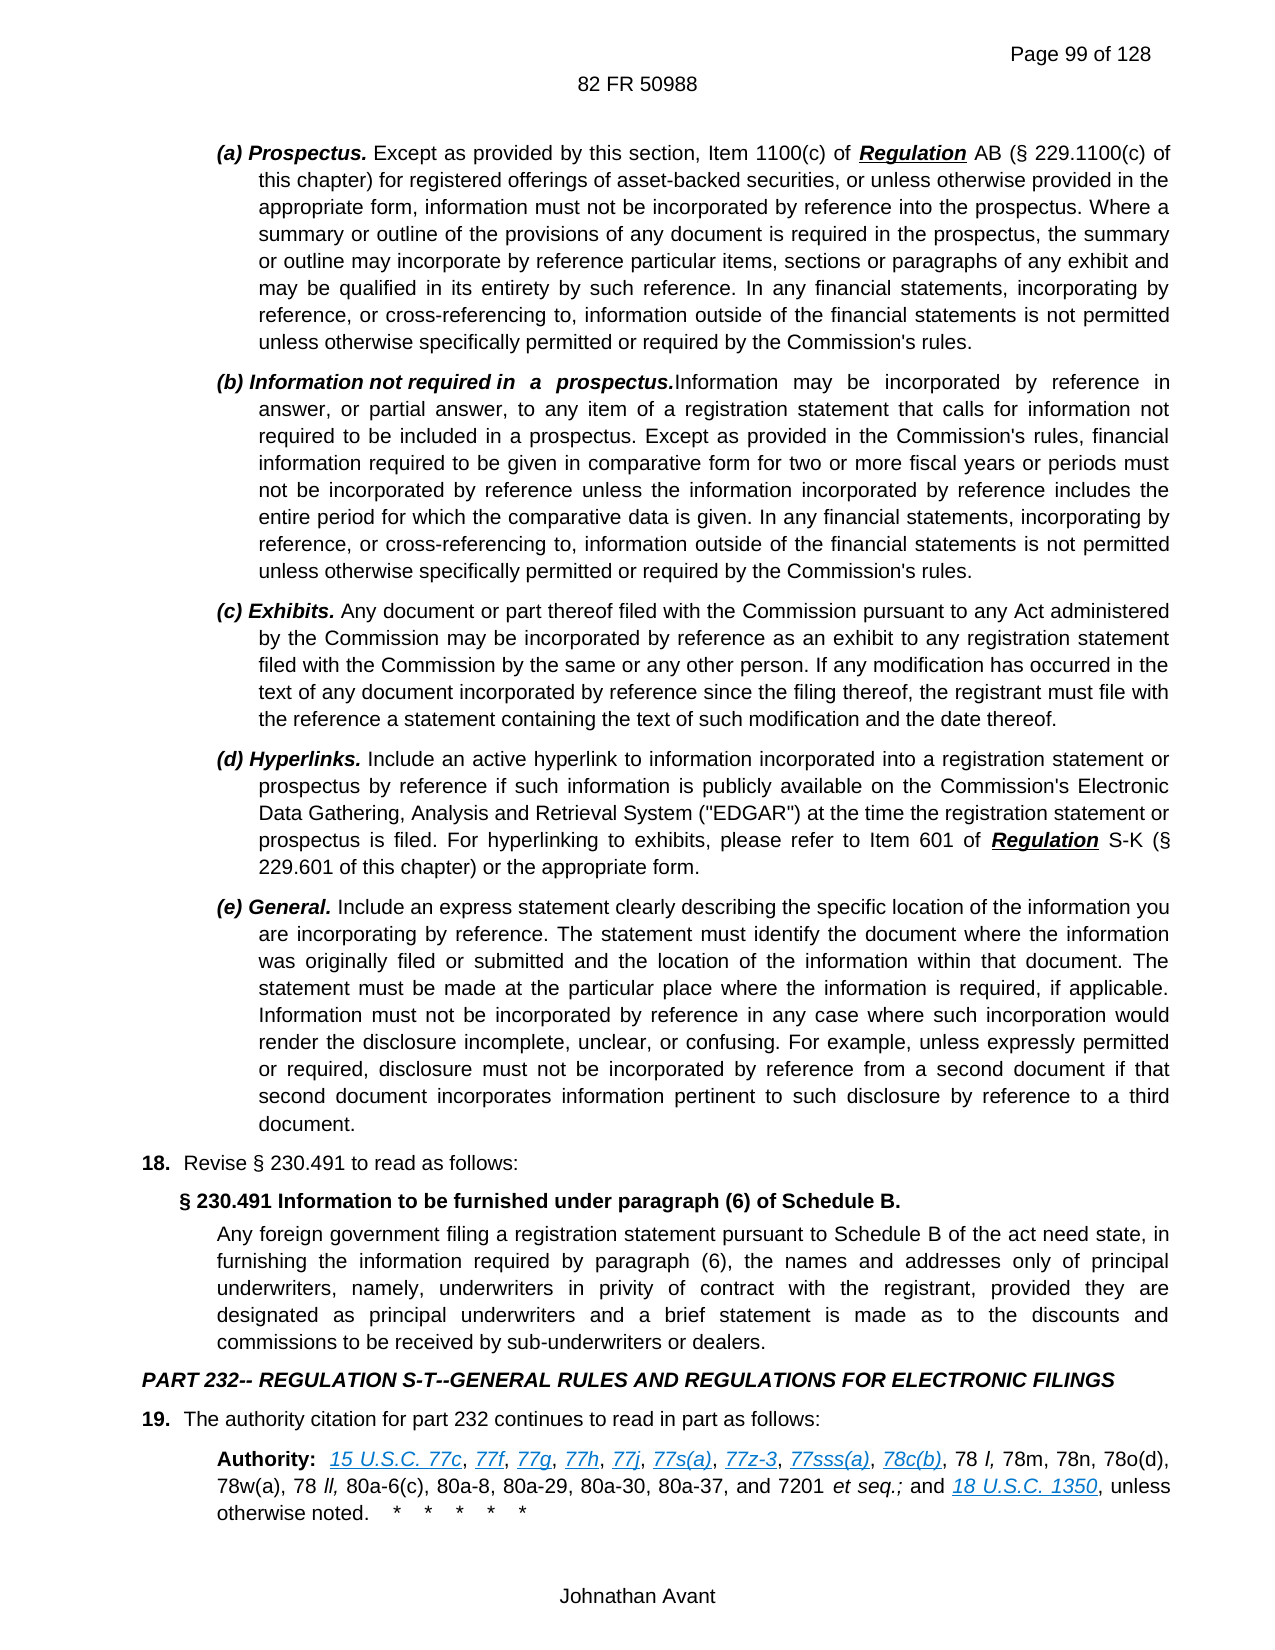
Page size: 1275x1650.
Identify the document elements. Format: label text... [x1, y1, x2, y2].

list rnished under paragraph (6) of Schedule B. [179, 1187, 1171, 1212]
text Any foreign government filing a registration statement pursuant to Schedule B of the act need state, in furnishing the information required by paragraph (6), the names and addresses only of principal underwriters, namely, underwriters in privity of contract with the registrant, provided they are designated as principal underwriters and a brief statement is made as to the discounts and commissions to be received by sub-underwriters or dealers. [217, 1219, 1171, 1354]
list Include an express statement clearly describing the specific location of the information you are incorporating by reference. The statement must identify the document where the information was originally filed or submitted and the location of the information within that document. The statement must be made at the particular place where the information is required, if applicable. Information must not be incorporated by reference in any case where such incorporation would render the disclosure incomplete, unclear, or confusing. For example, unless expressly permitted or required, disclosure must not be incorporated by reference from a second document if that second document incorporates information pertinent to such disclosure by reference to a third document. [217, 892, 1171, 1135]
list The authority citation for part 232 continues to read in part as follows: [142, 1404, 1171, 1431]
list Include an active hyperlink to information incorporated into a registration statement or prospectus by reference if such information is publicly available on the Commission's Electronic Data Gathering, Analysis and Retrieval System ("EDGAR") at the time the registration statement or prospectus is filed. For hyperlinking to exhibits, please refer to Item 601 of Regulation S-K (§ 229.601 of this chapter) or the appropriate form. [217, 744, 1171, 879]
list ERAL RULES AND REGULATIONS FOR ELECTRONIC FILINGS [142, 1367, 1171, 1392]
list n a prospectus.Information may be incorporated by reference in answer, or partial answer, to any item of a registration statement that calls for information not required to be included in a prospectus. Except as provided in the Commission's rules, financial information required to be given in comparative form for two or more fiscal years or periods must not be incorporated by reference unless the information incorporated by reference includes the entire period for which the comparative data is given. In any financial statements, incorporating by reference, or cross-referencing to, information outside of the financial statements is not permitted unless otherwise specifically permitted or required by the Commission's rules. [217, 367, 1171, 583]
list Revise § 230.491 to read as follows: [142, 1148, 1171, 1175]
list Any document or part thereof filed with the Commission pursuant to any Act administered by the Commission may be incorporated by reference as an exhibit to any registration statement filed with the Commission by the same or any other person. If any modification has occurred in the text of any document incorporated by reference since the filing thereof, the registrant must file with the reference a statement containing the text of such modification and the date thereof. [217, 596, 1171, 731]
list Except as provided by this section, Item 1100(c) of Regulation AB (§ 229.1100(c) of this chapter) for registered offerings of asset-backed securities, or unless otherwise provided in the appropriate form, information must not be incorporated by reference into the prospectus. Where a summary or outline of the provisions of any document is required in the prospectus, the summary or outline may incorporate by reference particular items, sections or paragraphs of any exhibit and may be qualified in its entirety by such reference. In any financial statements, incorporating by reference, or cross-referencing to, information outside of the financial statements is not permitted unless otherwise specifically permitted or required by the Commission's rules. [217, 137, 1171, 354]
text Authority: 15 U.S.C. 77c, 77f, 77g, 77h, 77j, 77s(a), 77z-3, 77sss(a), 78c(b), 78 l, 78m, 78n, 78o(d), 78w(a), 78 ll, 80a-6(c), 80a-8, 80a-29, 80a-30, 80a-37, and 7201 et seq.; and 18 U.S.C. 1350, unless otherwise noted. * * * * * [217, 1444, 1171, 1525]
